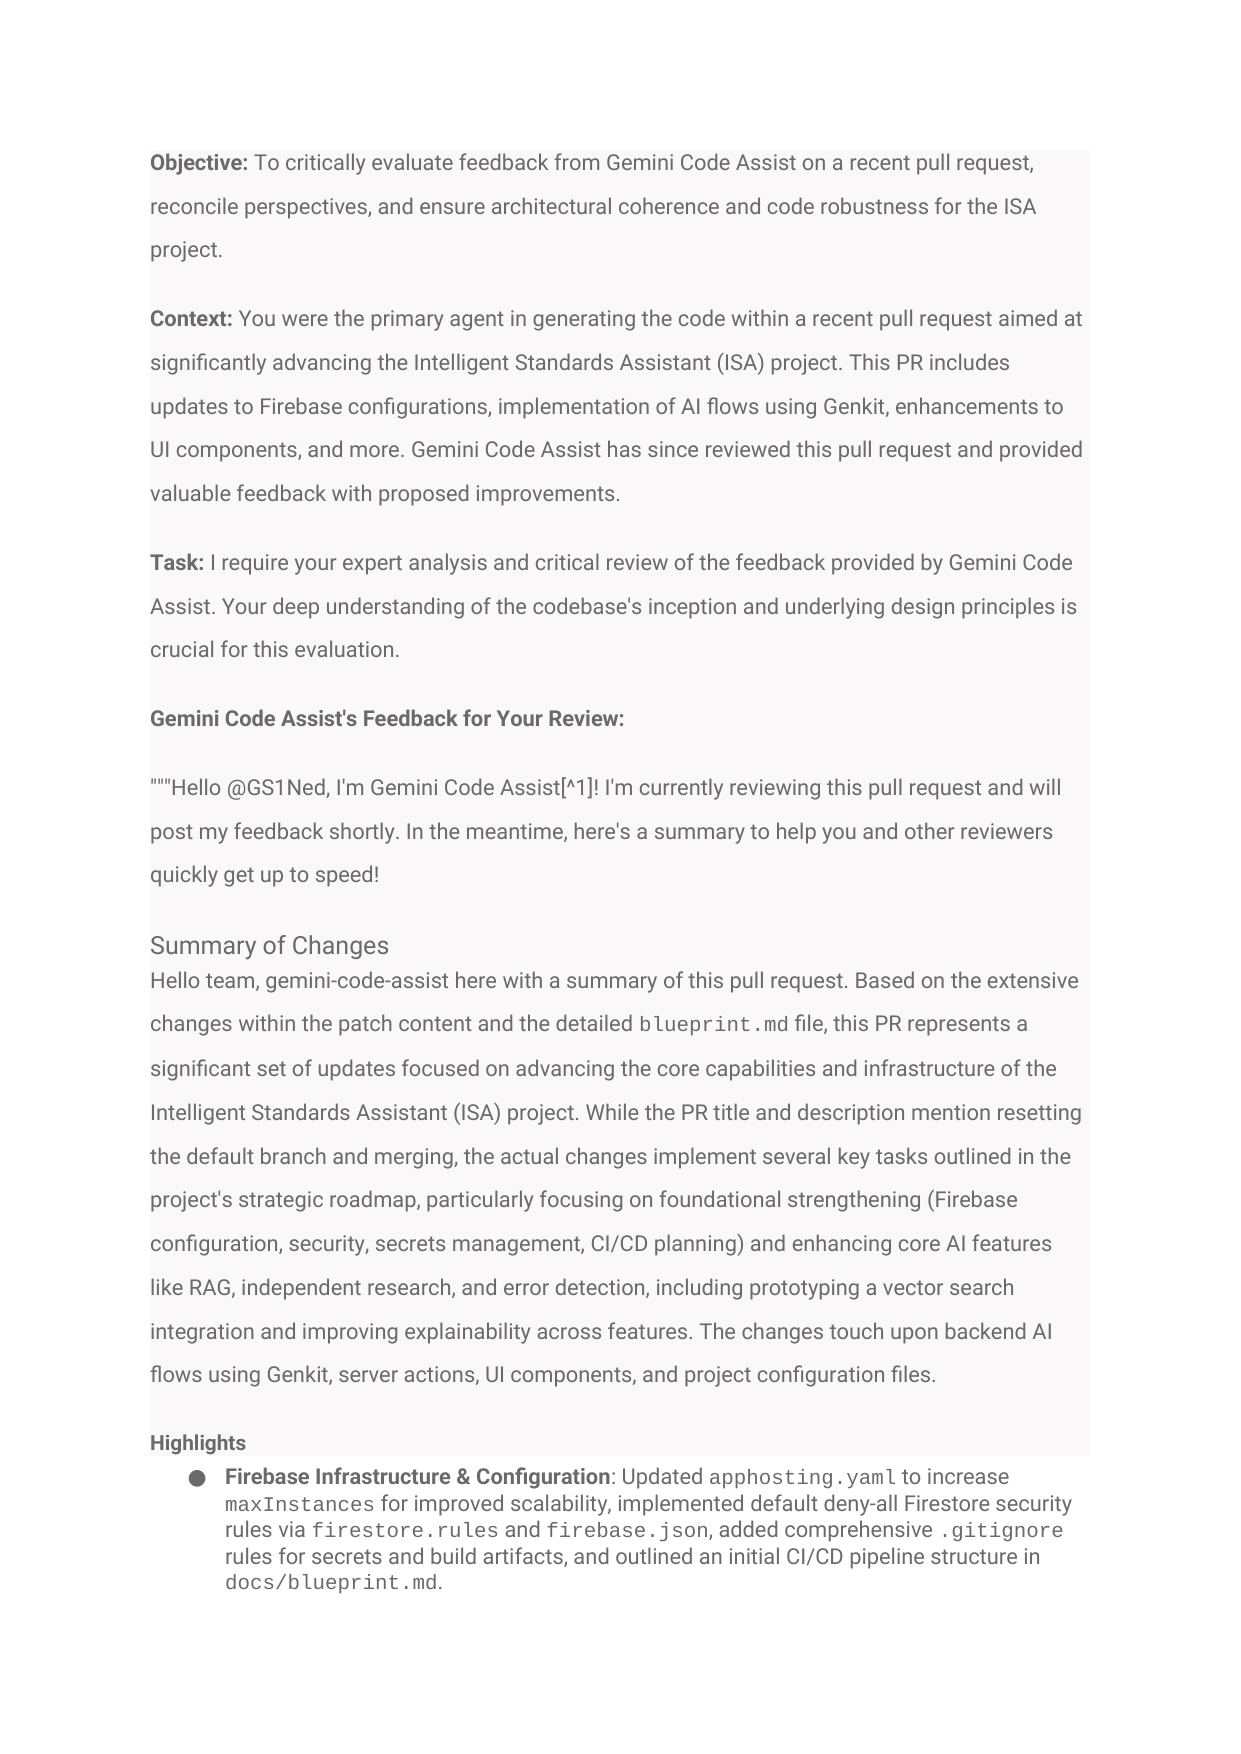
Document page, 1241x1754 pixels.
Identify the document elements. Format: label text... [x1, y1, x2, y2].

text Gemini Code Assist's Feedback for Your Review: [150, 706, 1090, 732]
list Firebase Infrastructure & Configuration: Updated apphosting.yaml to increase maxInstances for improved scalability, implemented default deny-all Firestore security rules via firestore.rules and firebase.json, added comprehensive .gitignore rules for secrets and build artifacts, and outlined an initial CI/CD pipeline structure in docs/blueprint.md. [187, 1464, 1090, 1596]
text Context: You were the primary agent in generating the code within a recent pull request aimed at significantly advancing the Intelligent Standards Assistant (ISA) project. This PR includes updates to Firebase configurations, implementation of AI flows using Genkit, enhancements to UI components, and more. Gemini Code Assist has since reviewed this pull request and provided valuable feedback with proposed improvements. [150, 306, 1090, 507]
text """Hello @GS1Ned, I'm Gemini Code Assist[^1]! I'm currently reviewing this pull request and will post my feedback shortly. In the meantime, here's a summary to help you and other reviewers quickly get up to speed! [150, 775, 1090, 888]
text Hello team, gemini-code-assist here with a summary of this pull request. Based on the extensive changes within the patch content and the detailed blueprint.md file, this PR represents a significant set of updates focused on advancing the core capabilities and infrastructure of the Intelligent Standards Assistant (ISA) project. While the PR title and description mention resetting the default branch and merging, the actual changes implement several key tasks outlined in the project's strategic roadmap, particularly focusing on foundational strengthening (Firebase configuration, security, secrets management, CI/CD planning) and enhancing core AI features like RAG, independent research, and error detection, including prototyping a vector search integration and improving explainability across features. The changes touch upon backend AI flows using Genkit, server actions, UI components, and project configuration files. [150, 968, 1090, 1388]
subtitle Highlights [150, 1431, 1090, 1456]
text Task: I require your expert analysis and critical review of the feedback provided by Gemini Code Assist. Your deep understanding of the codebase's inception and underlying design principles is crucial for this evaluation. [150, 550, 1090, 663]
text Objective: To critically evaluate feedback from Gemini Code Assist on a recent pull request, reconcile perspectives, and ensure architectural coherence and code robustness for the ISA project. [150, 150, 1090, 263]
subtitle Summary of Changes [150, 931, 1090, 961]
